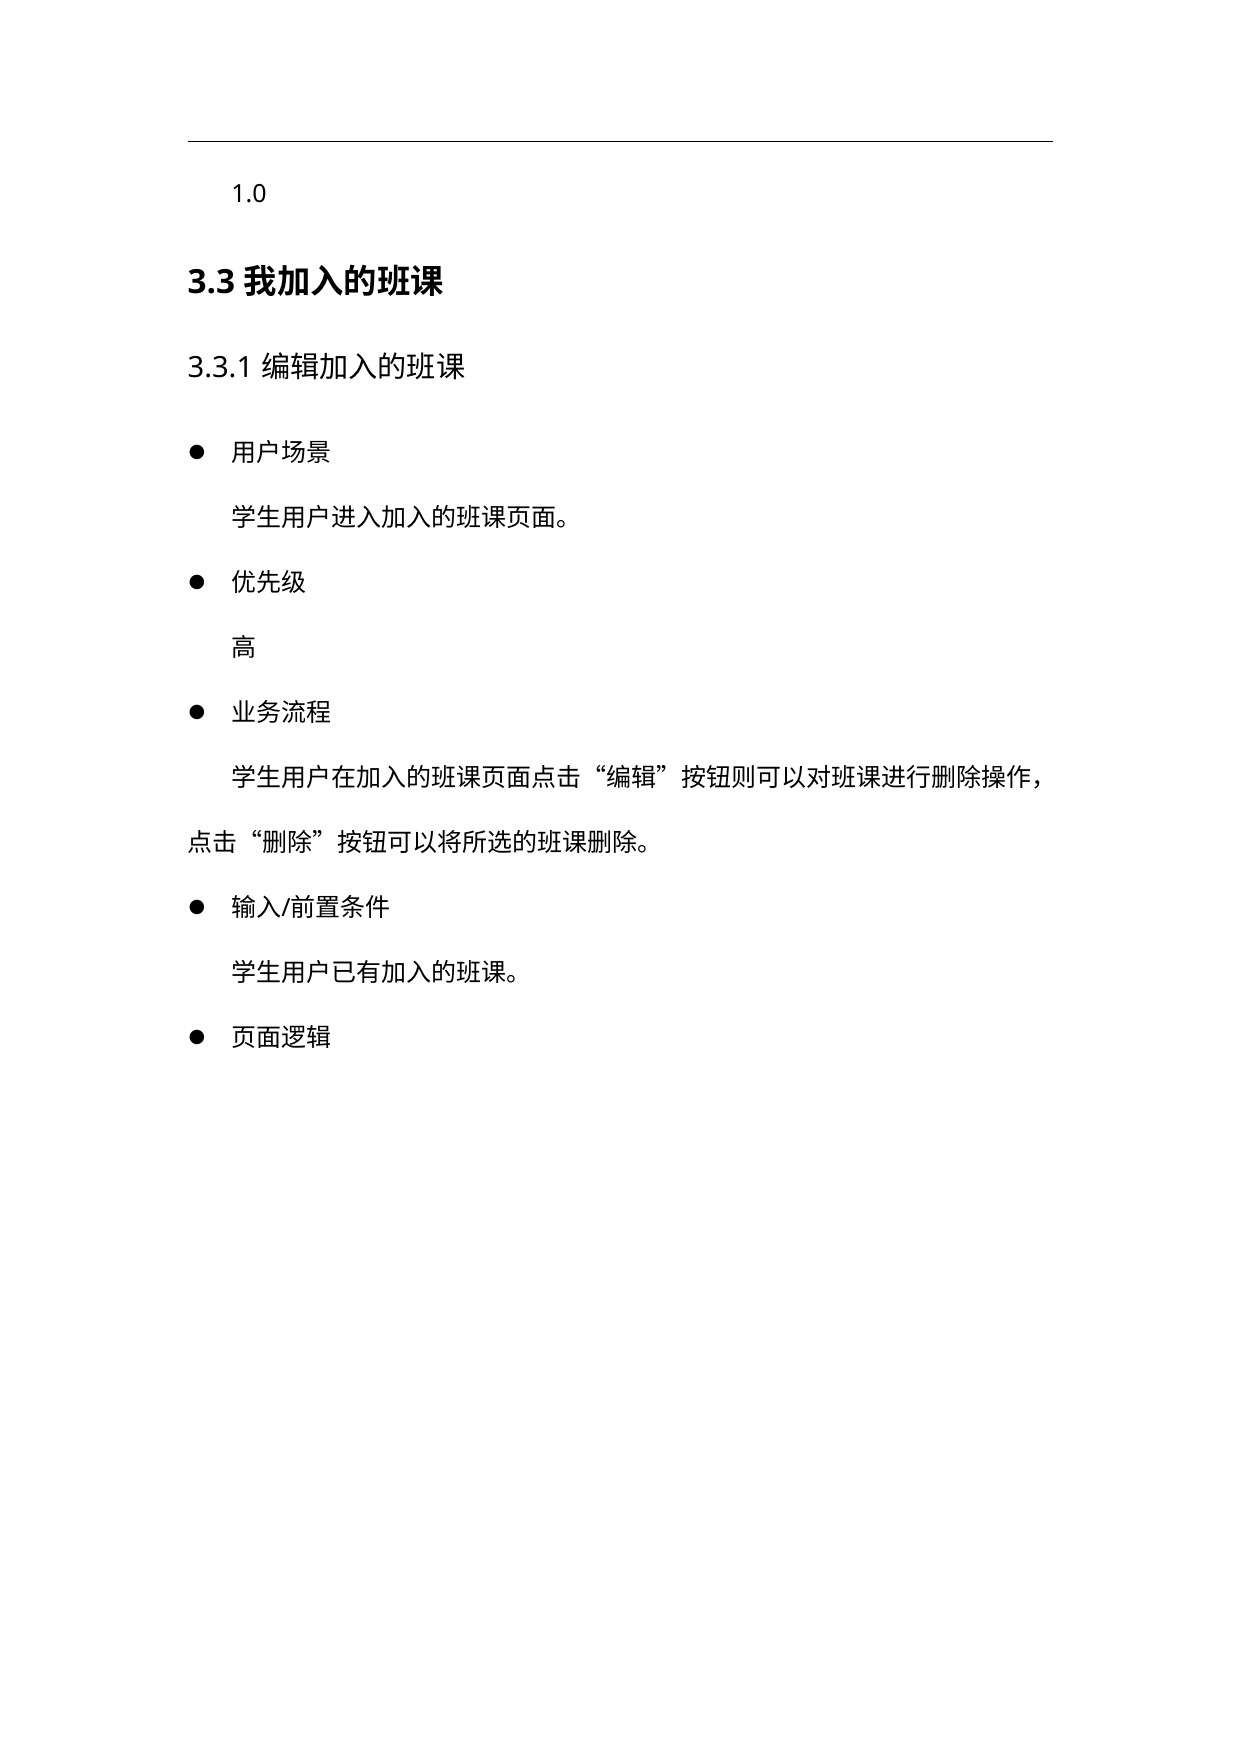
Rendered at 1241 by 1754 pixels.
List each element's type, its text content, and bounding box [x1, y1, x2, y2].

list 用户场景 [187, 418, 1053, 483]
list 高 [231, 613, 1053, 678]
list 输入/前置条件 [187, 873, 1053, 938]
subtitle 3.3.1 编辑加入的班课 [187, 332, 1053, 397]
subtitle 3.3 我加入的班课 [187, 246, 1053, 311]
list 优先级 [187, 548, 1053, 613]
list 1.0 [231, 160, 1053, 225]
text 学生用户在加入的班课页面点击“编辑”按钮则可以对班课进行删除操作，点击“删除”按钮可以将所选的班课删除。 [187, 743, 1053, 873]
list 业务流程 [187, 678, 1053, 743]
list 页面逻辑 [187, 1003, 1053, 1068]
text 学生用户已有加入的班课。 [187, 938, 1053, 1003]
text 学生用户进入加入的班课页面。 [187, 483, 1053, 548]
